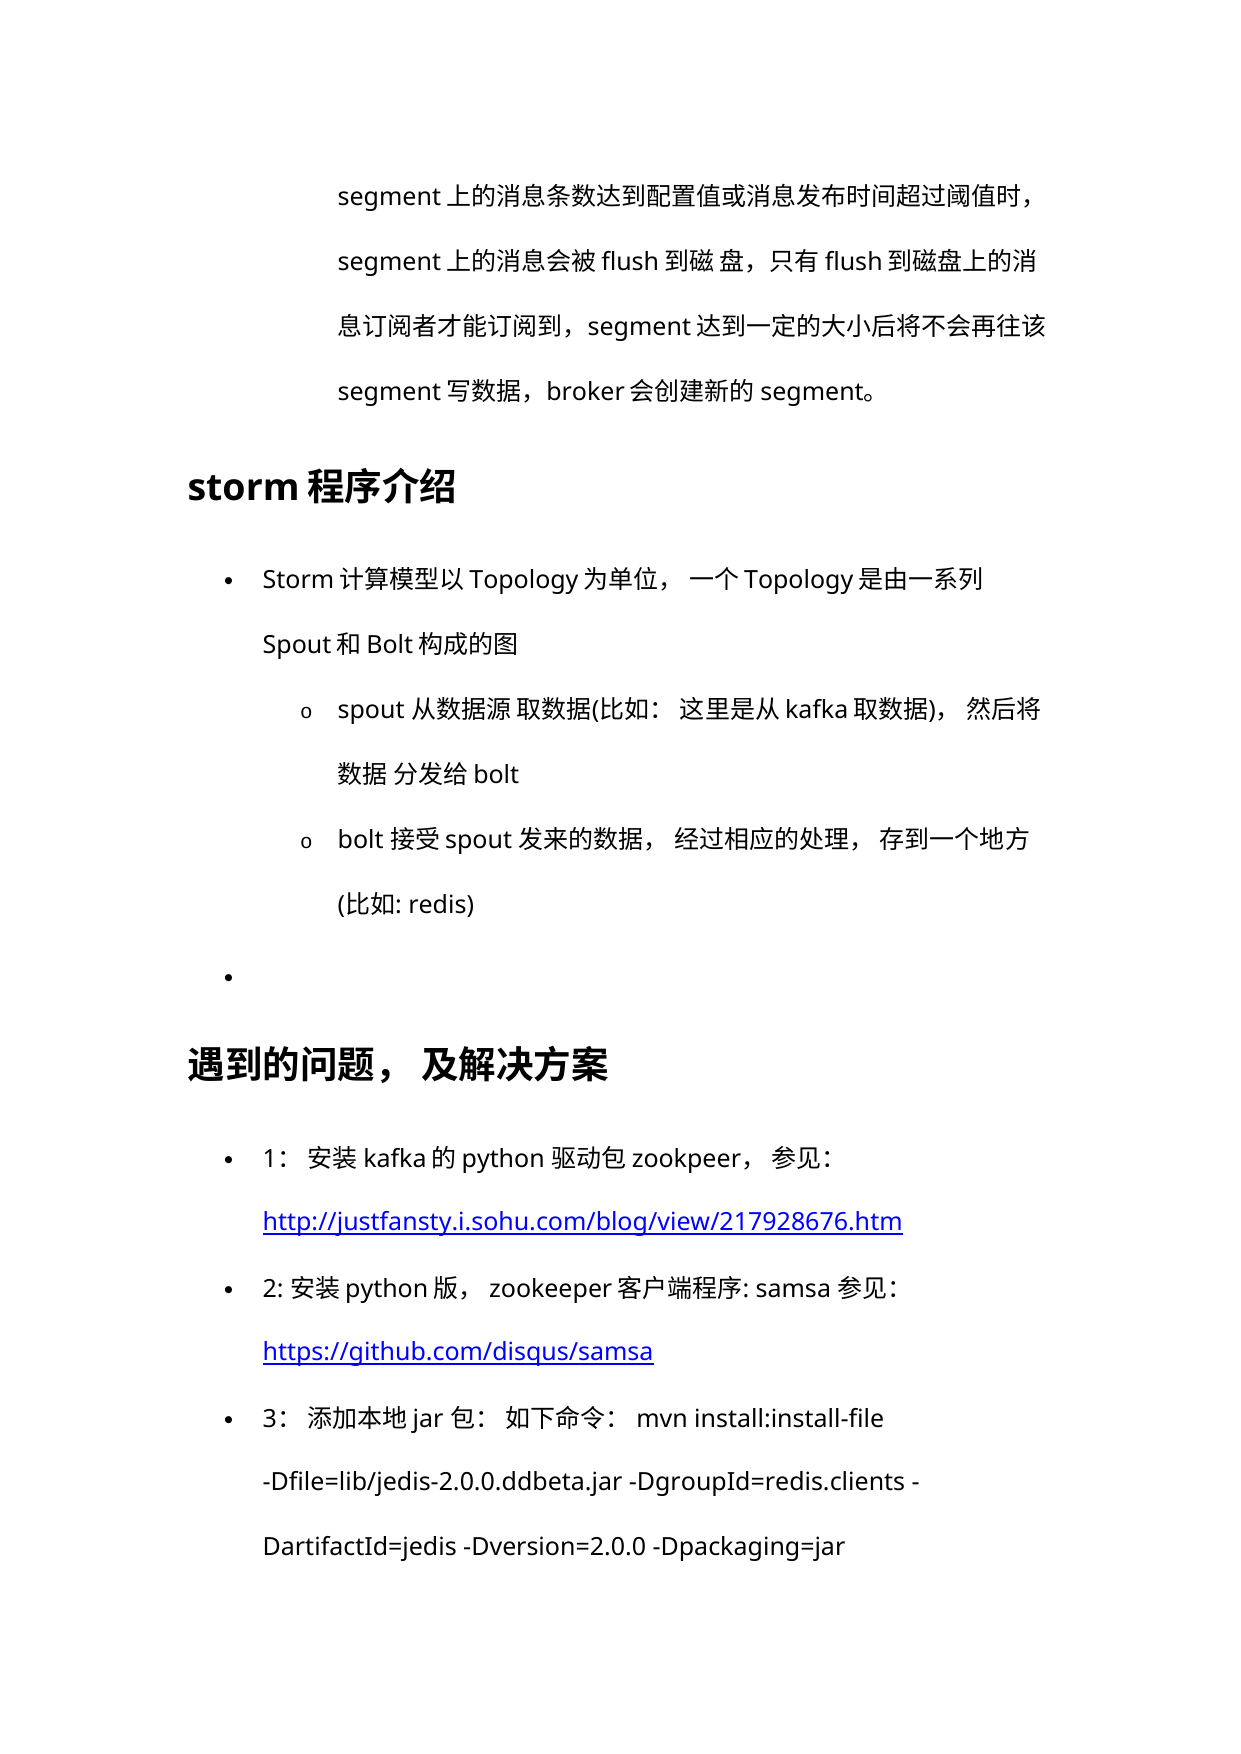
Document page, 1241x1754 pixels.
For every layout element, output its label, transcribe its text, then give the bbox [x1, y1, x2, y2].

list 3： 添加本地jar 包： 如下命令： mvn install:install-file -Dfile=lib/jedis-2.0.0.ddbeta.jar -DgroupId=redis.clients -DartifactId=jedis -Dversion=2.0.0 -Dpackaging=jar [225, 1384, 1053, 1579]
list bolt 接受spout 发来的数据， 经过相应的处理， 存到一个地方(比如: redis) [300, 805, 1053, 935]
text storm程序介绍 [187, 451, 1053, 516]
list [300, 162, 1053, 422]
list 1： 安装 kafka的python 驱动包 zookpeer， 参见： http://justfansty.i.sohu.com/blog/view/217928676.htm [225, 1124, 1053, 1254]
list 2: 安装python版， zookeeper客户端程序: samsa 参见： https://github.com/disqus/samsa [225, 1254, 1053, 1384]
text 遇到的问题， 及解决方案 [187, 1029, 1053, 1094]
list spout 从数据源 取数据(比如： 这里是从kafka取数据)， 然后将数据 分发给bolt [300, 675, 1053, 805]
list Storm计算模型以Topology为单位， 一个Topology是由一系列Spout和Bolt构成的图 [225, 545, 1053, 675]
